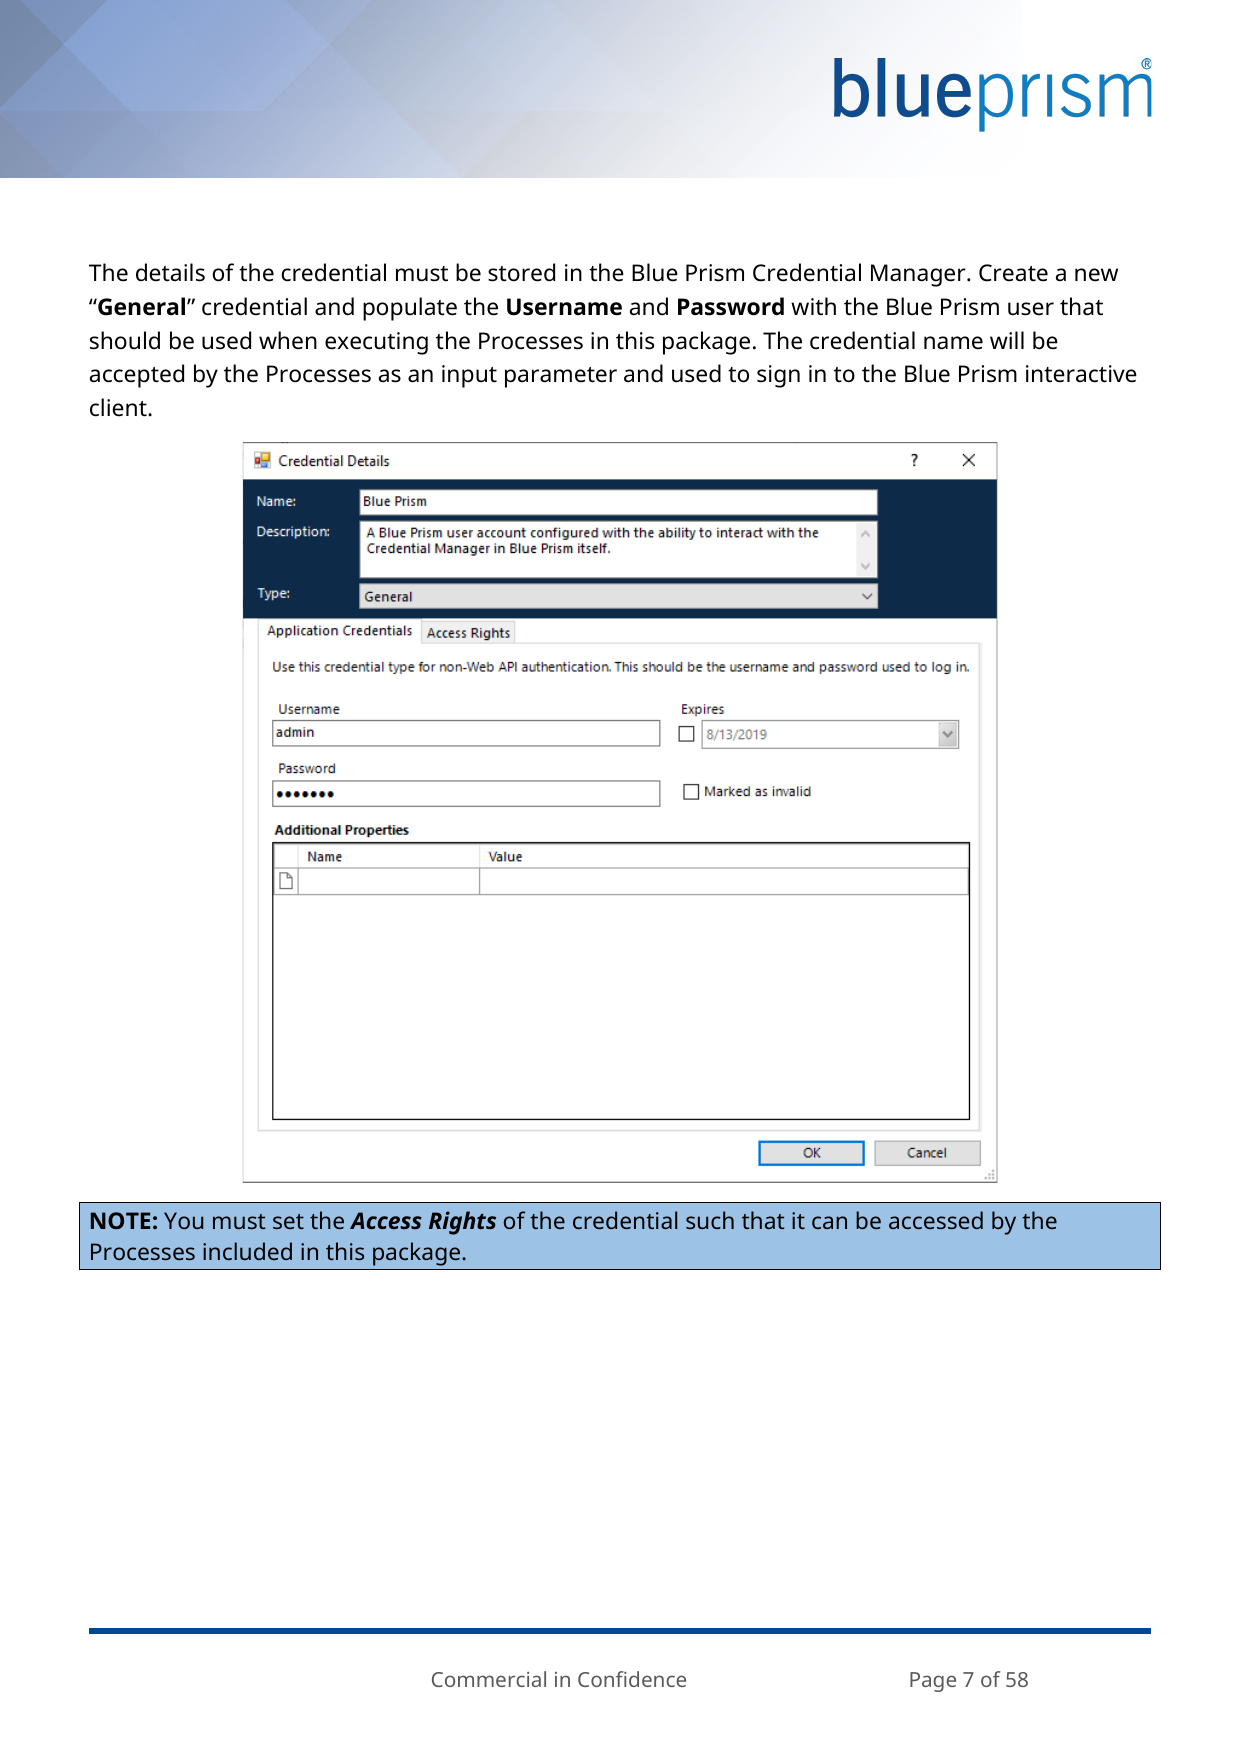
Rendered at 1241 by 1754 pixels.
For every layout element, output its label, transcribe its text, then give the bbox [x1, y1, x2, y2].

picture [0, 0, 1152, 178]
text The details of the credential must be stored in the Blue Prism Credential Manager. Create a new “General” credential and populate the Username and Password with the Blue Prism user that should be used when executing the Processes in this package. The credential name will be accepted by the Processes as an input parameter and used to sign in to the Blue Prism interactive client. [89, 257, 1152, 423]
text NOTE: You must set the Access Rights of the credential such that it can be accessed by the Processes included in this package. [80, 1203, 1160, 1269]
picture [242, 442, 998, 1183]
